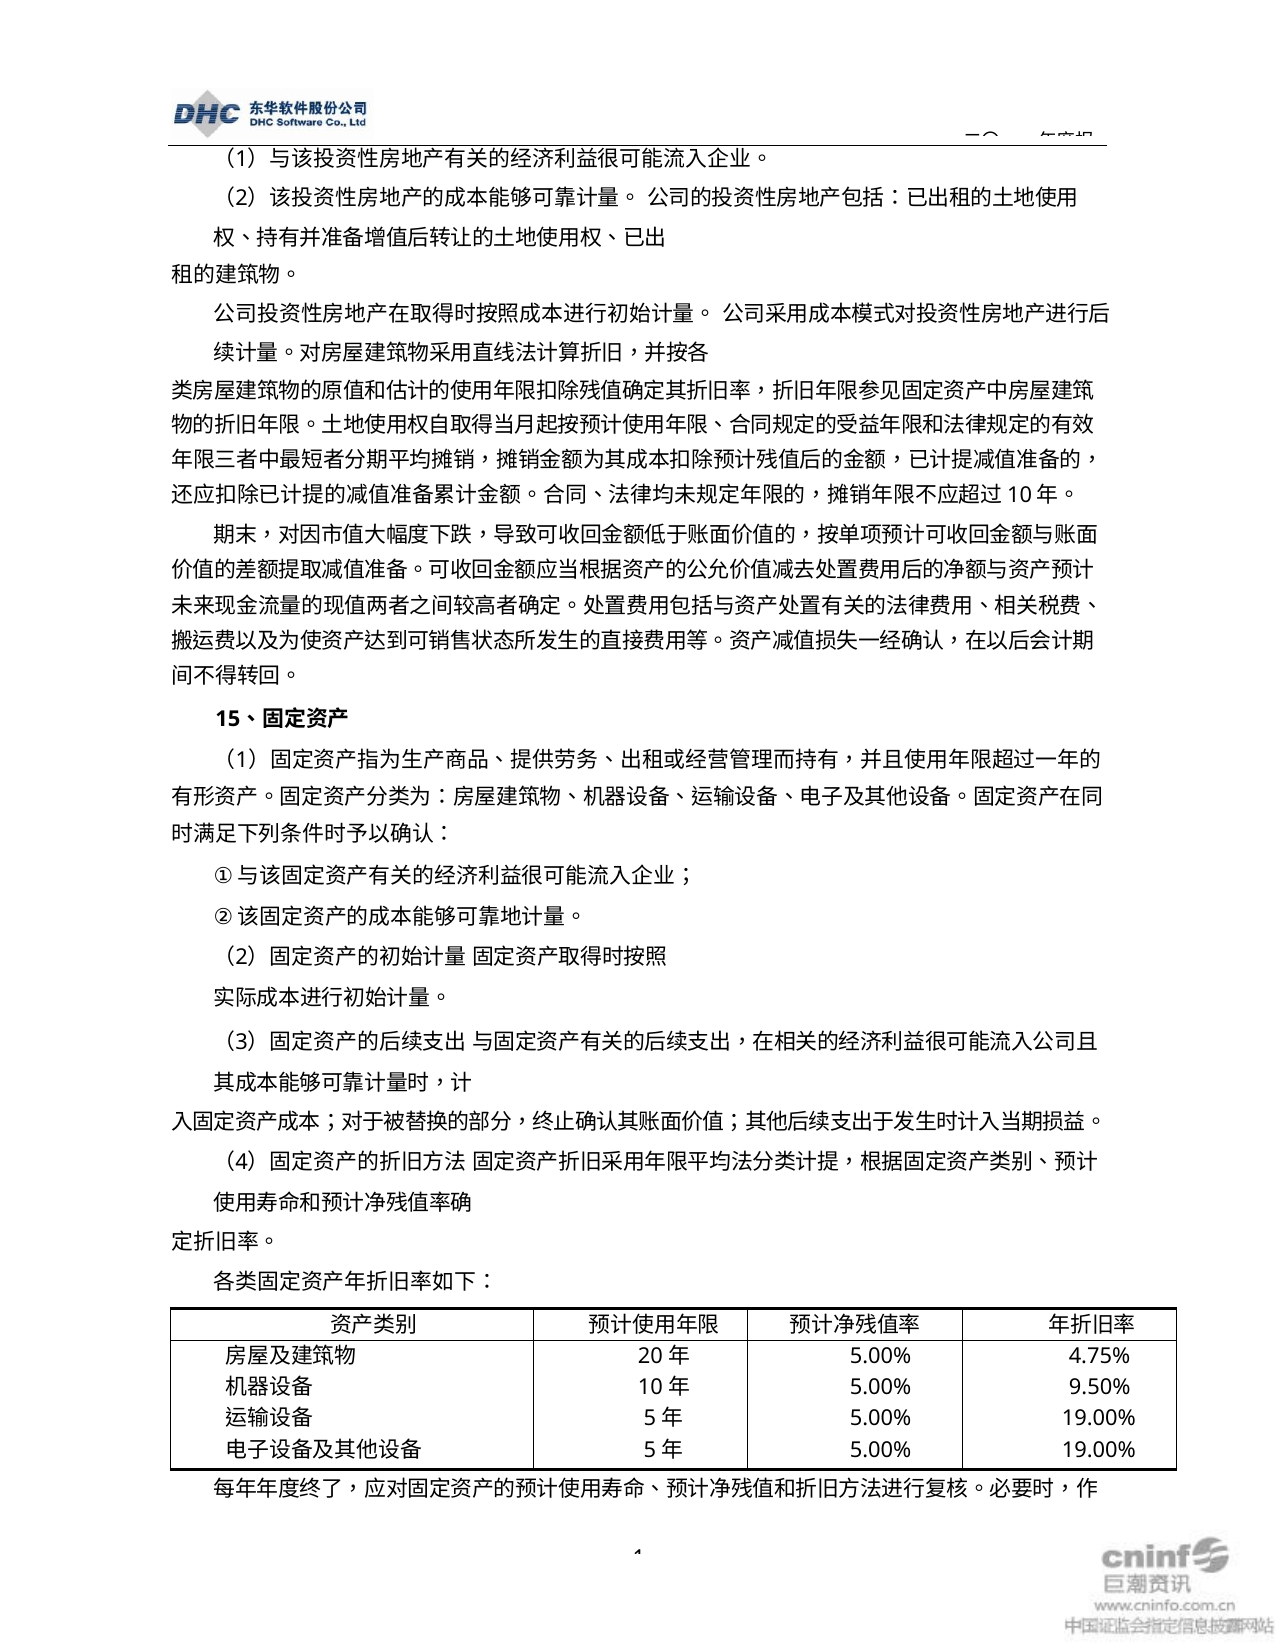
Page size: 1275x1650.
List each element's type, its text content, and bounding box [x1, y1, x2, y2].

text 物的折旧年限。土地使用权自取得当月起按预计使用年限、合同规定的受益年限和法律规定的有效 年限三者中最短者分期平均摊销，摊销金额为其成本扣除预计残值后的金额，已计提减值准备的， 还应扣除已计提的减值准备累计金额。合同、法律均未规定年限的，摊销年限不应超过10年。 [171, 409, 1113, 509]
text 租的建筑物。 [171, 261, 1098, 288]
text 15、固定资产 [215, 703, 1098, 732]
text （2）固定资产的初始计量 固定资产取得时按照实际成本进行初始计量。 [213, 941, 673, 1012]
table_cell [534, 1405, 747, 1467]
text ②该固定资产的成本能够可靠地计量。 [213, 901, 1098, 931]
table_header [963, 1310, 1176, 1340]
text （1）与该投资性房地产有关的经济利益很可能流入企业。 [213, 143, 1098, 173]
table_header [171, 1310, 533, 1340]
text 每年年度终了，应对固定资产的预计使用寿命、预计净残值和折旧方法进行复核。必要时，作 适当调整。 [171, 1473, 1113, 1503]
text （2）该投资性房地产的成本能够可靠计量。 公司的投资性房地产包括：已出租的土地使用权、持有并准备增值后转让的土地使用权、已出 [213, 182, 1113, 252]
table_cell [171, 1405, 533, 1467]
text 入固定资产成本；对于被替换的部分，终止确认其账面价值；其他后续支出于发生时计入当期损益。 [171, 1108, 1113, 1135]
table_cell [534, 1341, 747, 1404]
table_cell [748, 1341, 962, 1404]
text （4）固定资产的折旧方法 固定资产折旧采用年限平均法分类计提，根据固定资产类别、预计使用寿命和预计净残值率确 [213, 1146, 1113, 1217]
picture [1064, 1529, 1275, 1650]
text ①与该固定资产有关的经济利益很可能流入企业； [213, 860, 1098, 889]
picture [171, 88, 374, 140]
text 各类固定资产年折旧率如下： [213, 1266, 1098, 1296]
text （1）固定资产指为生产商品、提供劳务、出租或经营管理而持有，并且使用年限超过一年的 有形资产。固定资产分类为：房屋建筑物、机器设备、运输设备、电子及其他设备。固定资产在同 时满足下列条件时予以确认： [171, 744, 1105, 847]
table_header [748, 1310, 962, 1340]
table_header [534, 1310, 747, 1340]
text 公司投资性房地产在取得时按照成本进行初始计量。 公司采用成本模式对投资性房地产进行后续计量。对房屋建筑物采用直线法计算折旧，并按各 [213, 298, 1113, 367]
text 期末，对因市值大幅度下跌，导致可收回金额低于账面价值的，按单项预计可收回金额与账面 价值的差额提取减值准备。可收回金额应当根据资产的公允价值减去处置费用后的净额与资产预计 未来现金流量的现值两者之间较高者确定。处置费用包括与资产处置有关的法律费用、相关税费、 搬运费以及为使资产达到可销售状态所发生的直接费用等。资产减值损失一经确认，在以后会计期 间不得转回。 [171, 519, 1113, 689]
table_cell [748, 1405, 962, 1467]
text （3）固定资产的后续支出 与固定资产有关的后续支出，在相关的经济利益很可能流入公司且其成本能够可靠计量时，计 [213, 1026, 1113, 1097]
text 定折旧率。 [171, 1228, 1098, 1255]
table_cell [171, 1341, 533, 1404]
text 类房屋建筑物的原值和估计的使用年限扣除残值确定其折旧率，折旧年限参见固定资产中房屋建筑 [171, 377, 1098, 403]
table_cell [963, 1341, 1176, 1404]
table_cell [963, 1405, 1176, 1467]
